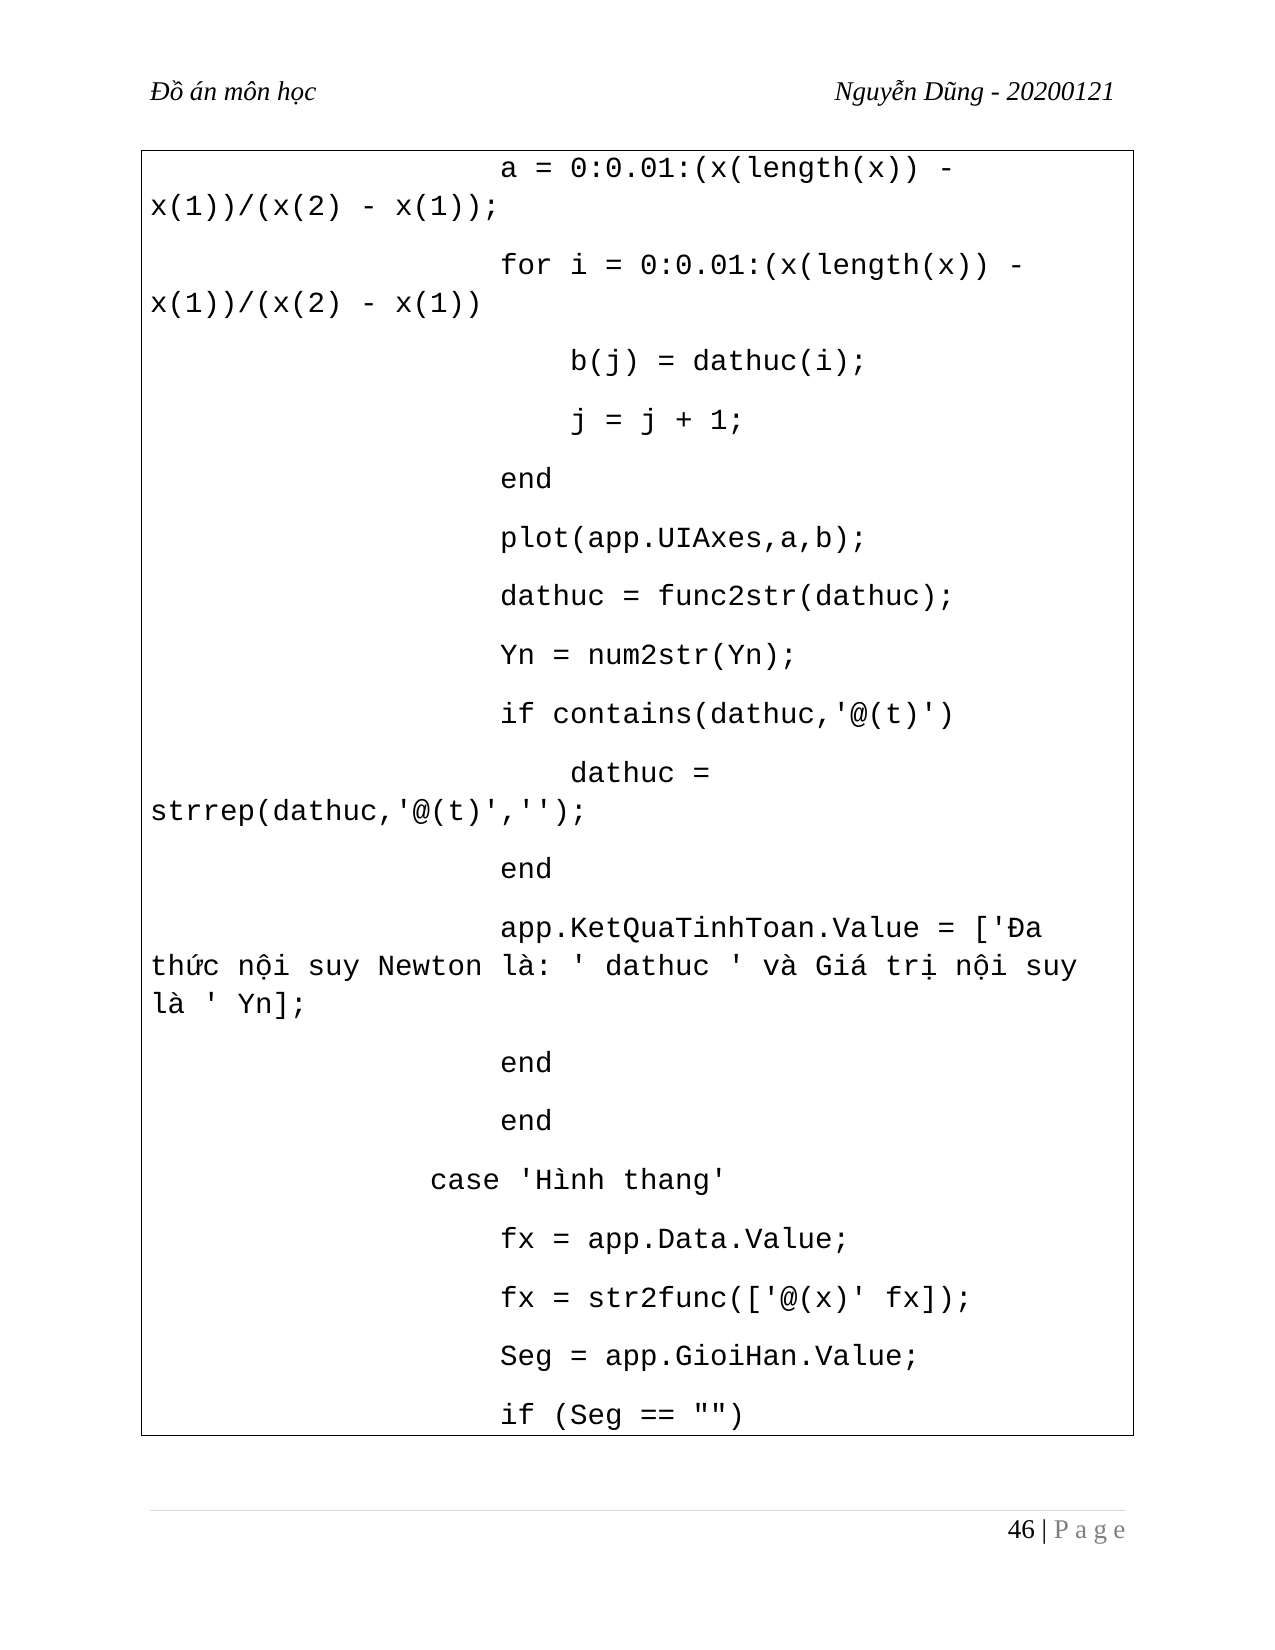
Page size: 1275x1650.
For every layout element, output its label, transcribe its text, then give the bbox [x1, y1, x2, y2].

text Yn = num2str(Yn); [142, 637, 1133, 673]
text if contains(dathuc,'@(t)') [142, 696, 1133, 732]
text b(j) = dathuc(i); [142, 343, 1133, 379]
text end [142, 461, 1133, 497]
text end [142, 851, 1133, 887]
text fx = app.Data.Value; [142, 1221, 1133, 1257]
text case 'Hình thang' [142, 1162, 1133, 1198]
text a = 0:0.01:(x(length(x)) - x(1))/(x(2) - x(1)); [142, 151, 1133, 224]
text j = j + 1; [142, 402, 1133, 438]
text for i = 0:0.01:(x(length(x)) - x(1))/(x(2) - x(1)) [142, 247, 1133, 321]
text plot(app.UIAxes,a,b); [142, 519, 1133, 556]
text fx = str2func(['@(x)' fx]); [142, 1279, 1133, 1316]
text end [142, 1103, 1133, 1139]
text dathuc = func2str(dathuc); [142, 578, 1133, 614]
text end [142, 1044, 1133, 1081]
text dathuc = strrep(dathuc,'@(t)',''); [142, 754, 1133, 829]
text if (Seg == "") [142, 1397, 1133, 1435]
text app.KetQuaTinhToan.Value = ['Đa thức nội suy Newton là: ' dathuc ' và Giá trị nội suy là ' Yn]; [142, 910, 1133, 1022]
text Seg = app.GioiHan.Value; [142, 1338, 1133, 1374]
